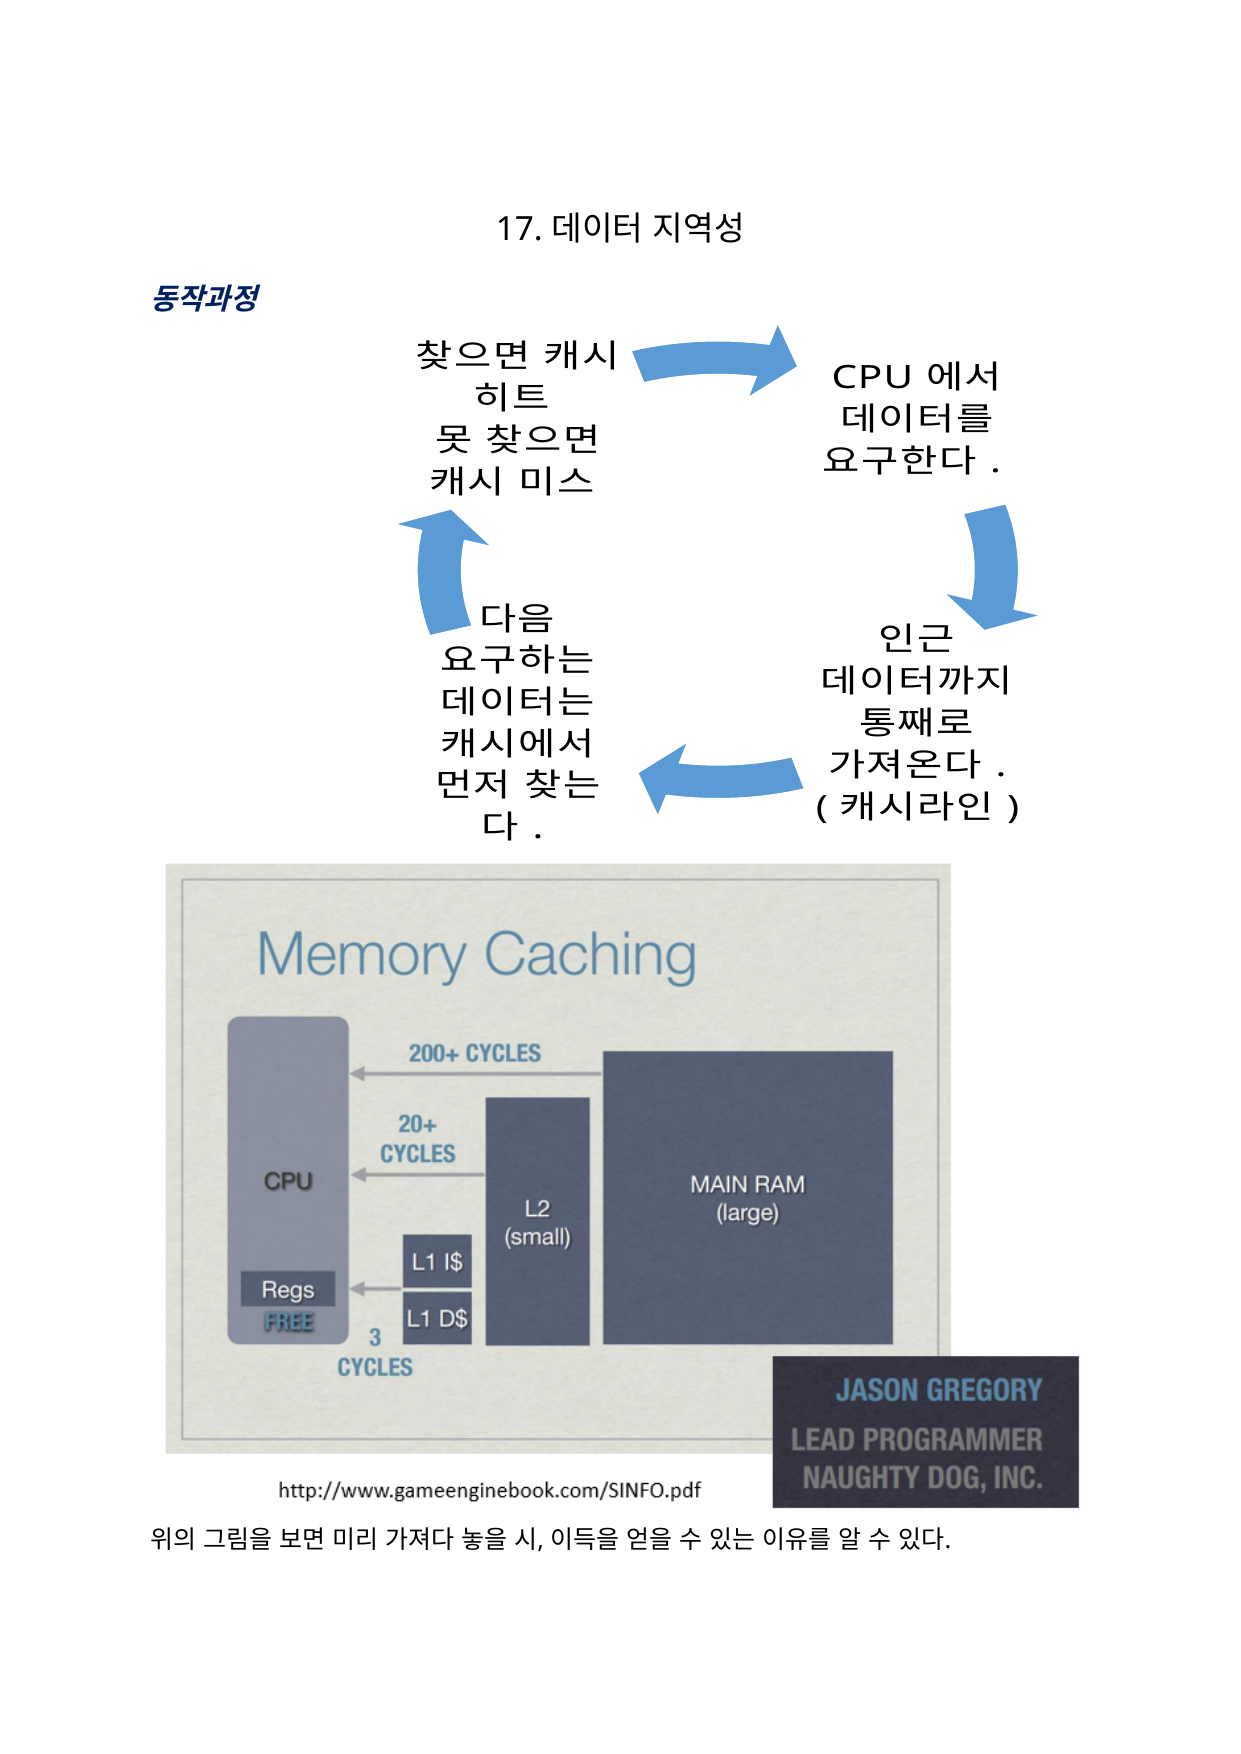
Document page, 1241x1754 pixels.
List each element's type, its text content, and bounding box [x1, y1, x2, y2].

text 위의 그림을 보면 미리 가져다 놓을 시, 이득을 얻을 수 있는 이유를 알 수 있다. [150, 1520, 1090, 1556]
title 17. 데이터 지역성 [150, 202, 1090, 251]
subtitle 동작과정 [150, 276, 1090, 846]
picture [150, 852, 1091, 1520]
